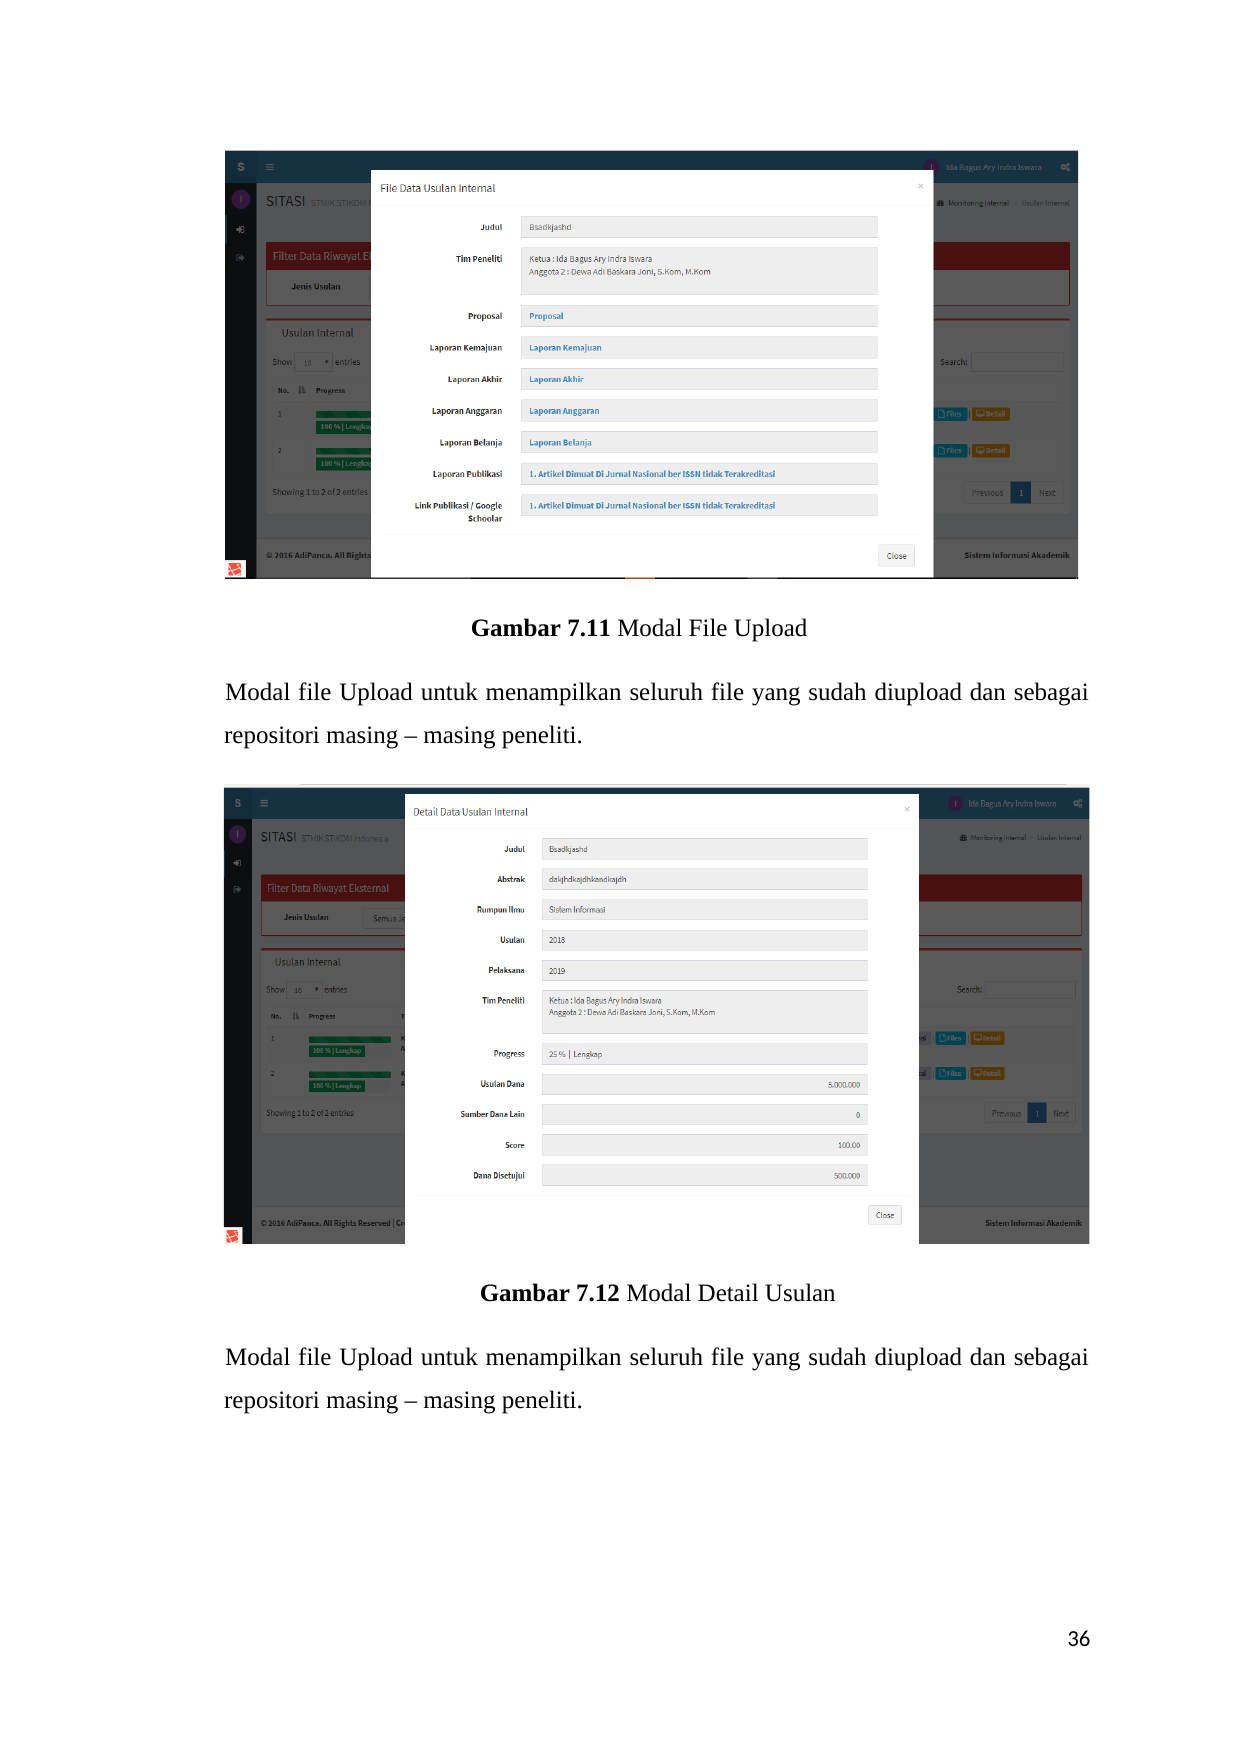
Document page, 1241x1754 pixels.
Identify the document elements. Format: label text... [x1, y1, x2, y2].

text Modal file Upload untuk menampilkan seluruh file yang sudah diupload dan sebagai repositori masing – masing peneliti. [224, 1342, 1090, 1414]
text Modal file Upload untuk menampilkan seluruh file yang sudah diupload dan sebagai repositori masing – masing peneliti. [224, 677, 1090, 749]
text Gambar 7.11 Modal File Upload [187, 613, 1090, 642]
picture [225, 150, 1079, 579]
text Gambar 7.12 Modal Detail Usulan [187, 1278, 1090, 1307]
picture [223, 784, 1090, 1244]
